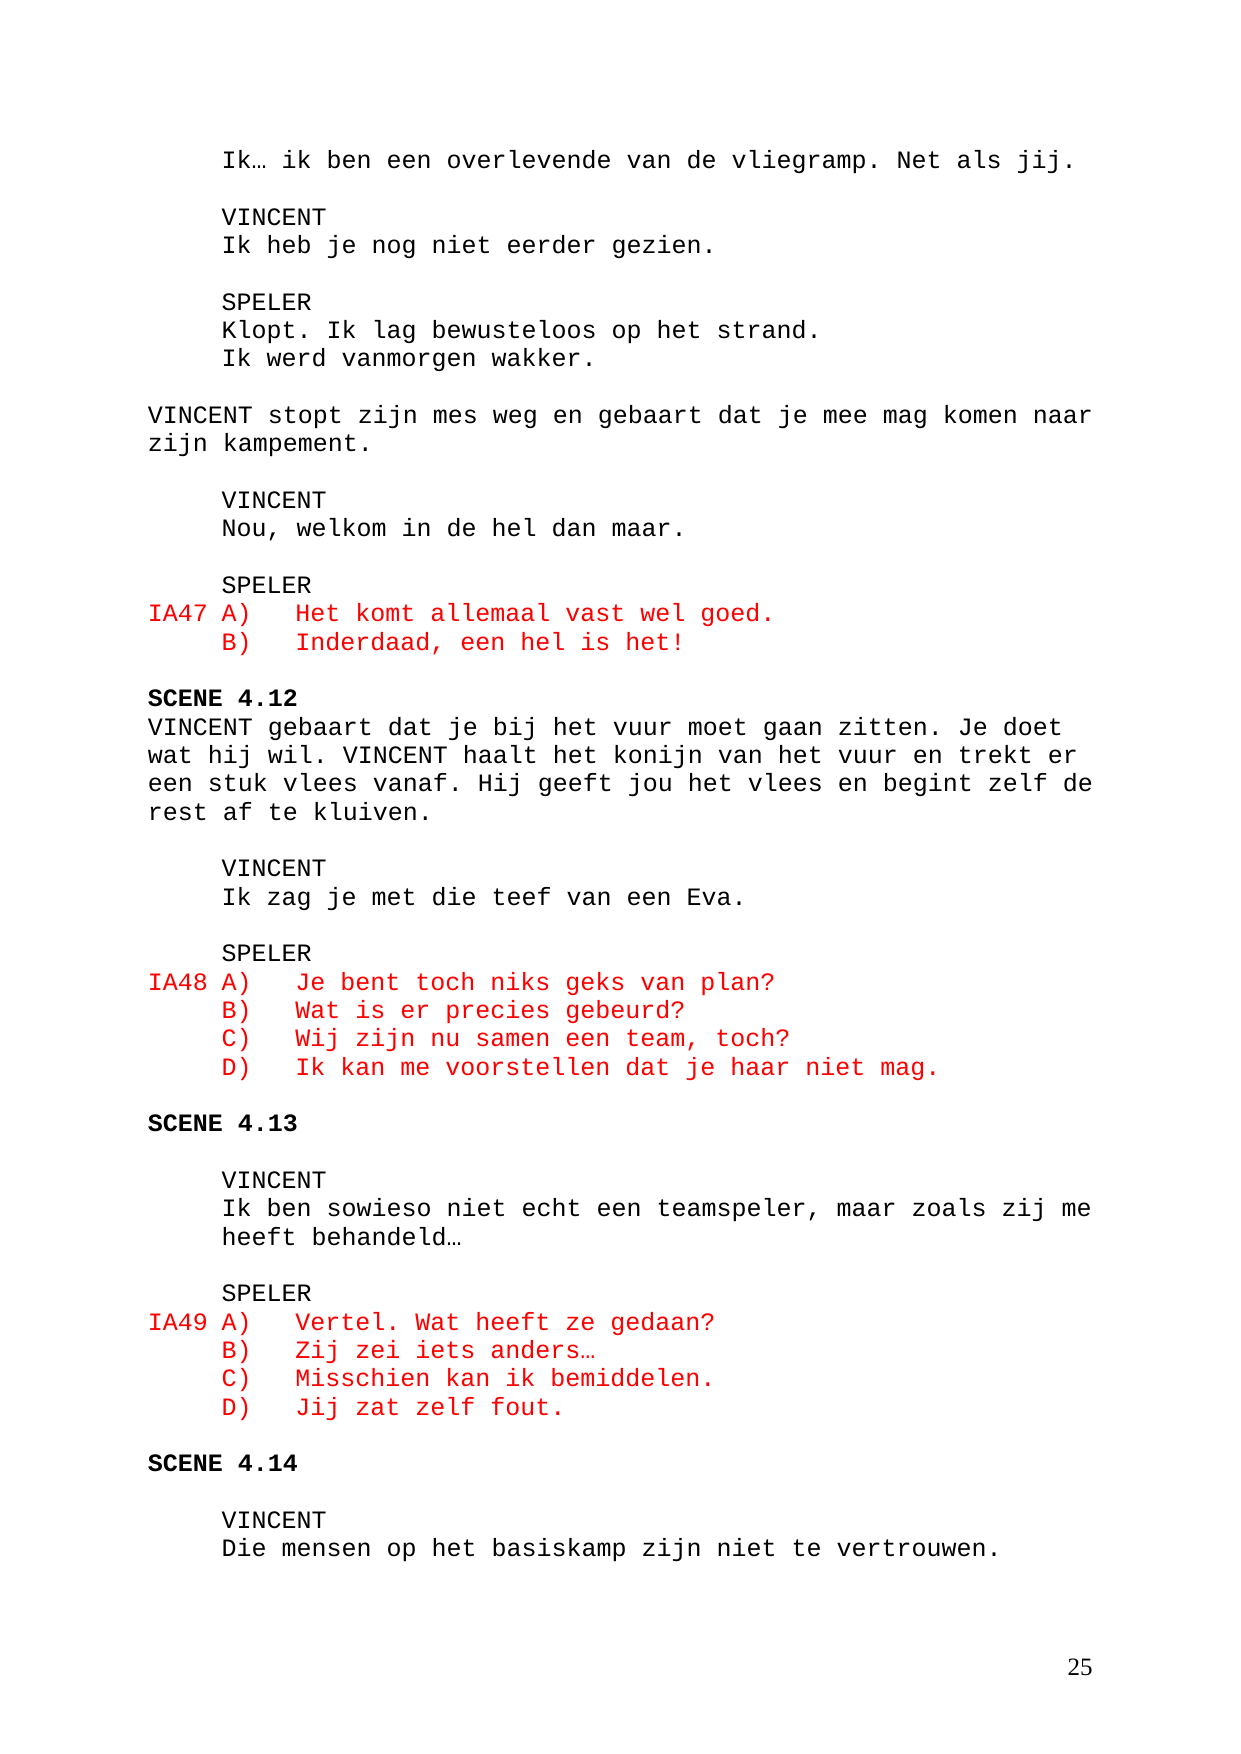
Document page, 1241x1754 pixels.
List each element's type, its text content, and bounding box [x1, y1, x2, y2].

text Klopt. Ik lag bewusteloos op het strand. [221, 318, 1093, 346]
text VINCENT [148, 856, 1093, 884]
text VINCENT [221, 488, 1093, 516]
text D) Jij zat zelf fout. [148, 1394, 1093, 1423]
text SPELER [148, 289, 1093, 318]
text Ik zag je met die teef van een Eva. [148, 884, 1093, 913]
text Nou, welkom in de hel dan maar. [221, 516, 1093, 544]
text C) Wij zijn nu samen een team, toch? [148, 1026, 1093, 1054]
text C) Misschien kan ik bemiddelen. [148, 1366, 1093, 1394]
text SCENE 4.13 [148, 1111, 1093, 1139]
text Ik werd vanmorgen wakker. [221, 346, 1093, 374]
text SPELER [148, 941, 1093, 969]
text Ik heb je nog niet eerder gezien. [148, 233, 1093, 261]
text SCENE 4.14 [148, 1451, 1093, 1479]
text SCENE 4.12 [148, 686, 1093, 714]
text IA47 A) Het komt allemaal vast wel goed. [148, 601, 1093, 629]
text VINCENT [148, 1508, 1093, 1536]
text B) Inderdaad, een hel is het! [148, 629, 1093, 658]
text SPELER [221, 573, 1093, 601]
text VINCENT stopt zijn mes weg en gebaart dat je mee mag komen naar zijn kampement. [148, 403, 1093, 459]
text SPELER [148, 1281, 1093, 1309]
text B) Wat is er precies gebeurd? [148, 998, 1093, 1026]
text IA48 A) Je bent toch niks geks van plan? [148, 969, 1093, 998]
text IA49 A) Vertel. Wat heeft ze gedaan? [148, 1309, 1093, 1338]
text VINCENT [148, 204, 1093, 233]
text Die mensen op het basiskamp zijn niet te vertrouwen. [148, 1536, 1093, 1564]
text VINCENT [148, 1168, 1093, 1196]
text Ik… ik ben een overlevende van de vliegramp. Net als jij. [148, 148, 1093, 176]
text Ik ben sowieso niet echt een teamspeler, maar zoals zij me heeft behandeld… [221, 1196, 1093, 1253]
text D) Ik kan me voorstellen dat je haar niet mag. [148, 1054, 1093, 1083]
text VINCENT gebaart dat je bij het vuur moet gaan zitten. Je doet wat hij wil. VINCENT haalt het konijn van het vuur en trekt er een stuk vlees vanaf. Hij geeft jou het vlees en begint zelf de rest af te kluiven. [148, 714, 1093, 828]
text B) Zij zei iets anders… [148, 1338, 1093, 1366]
